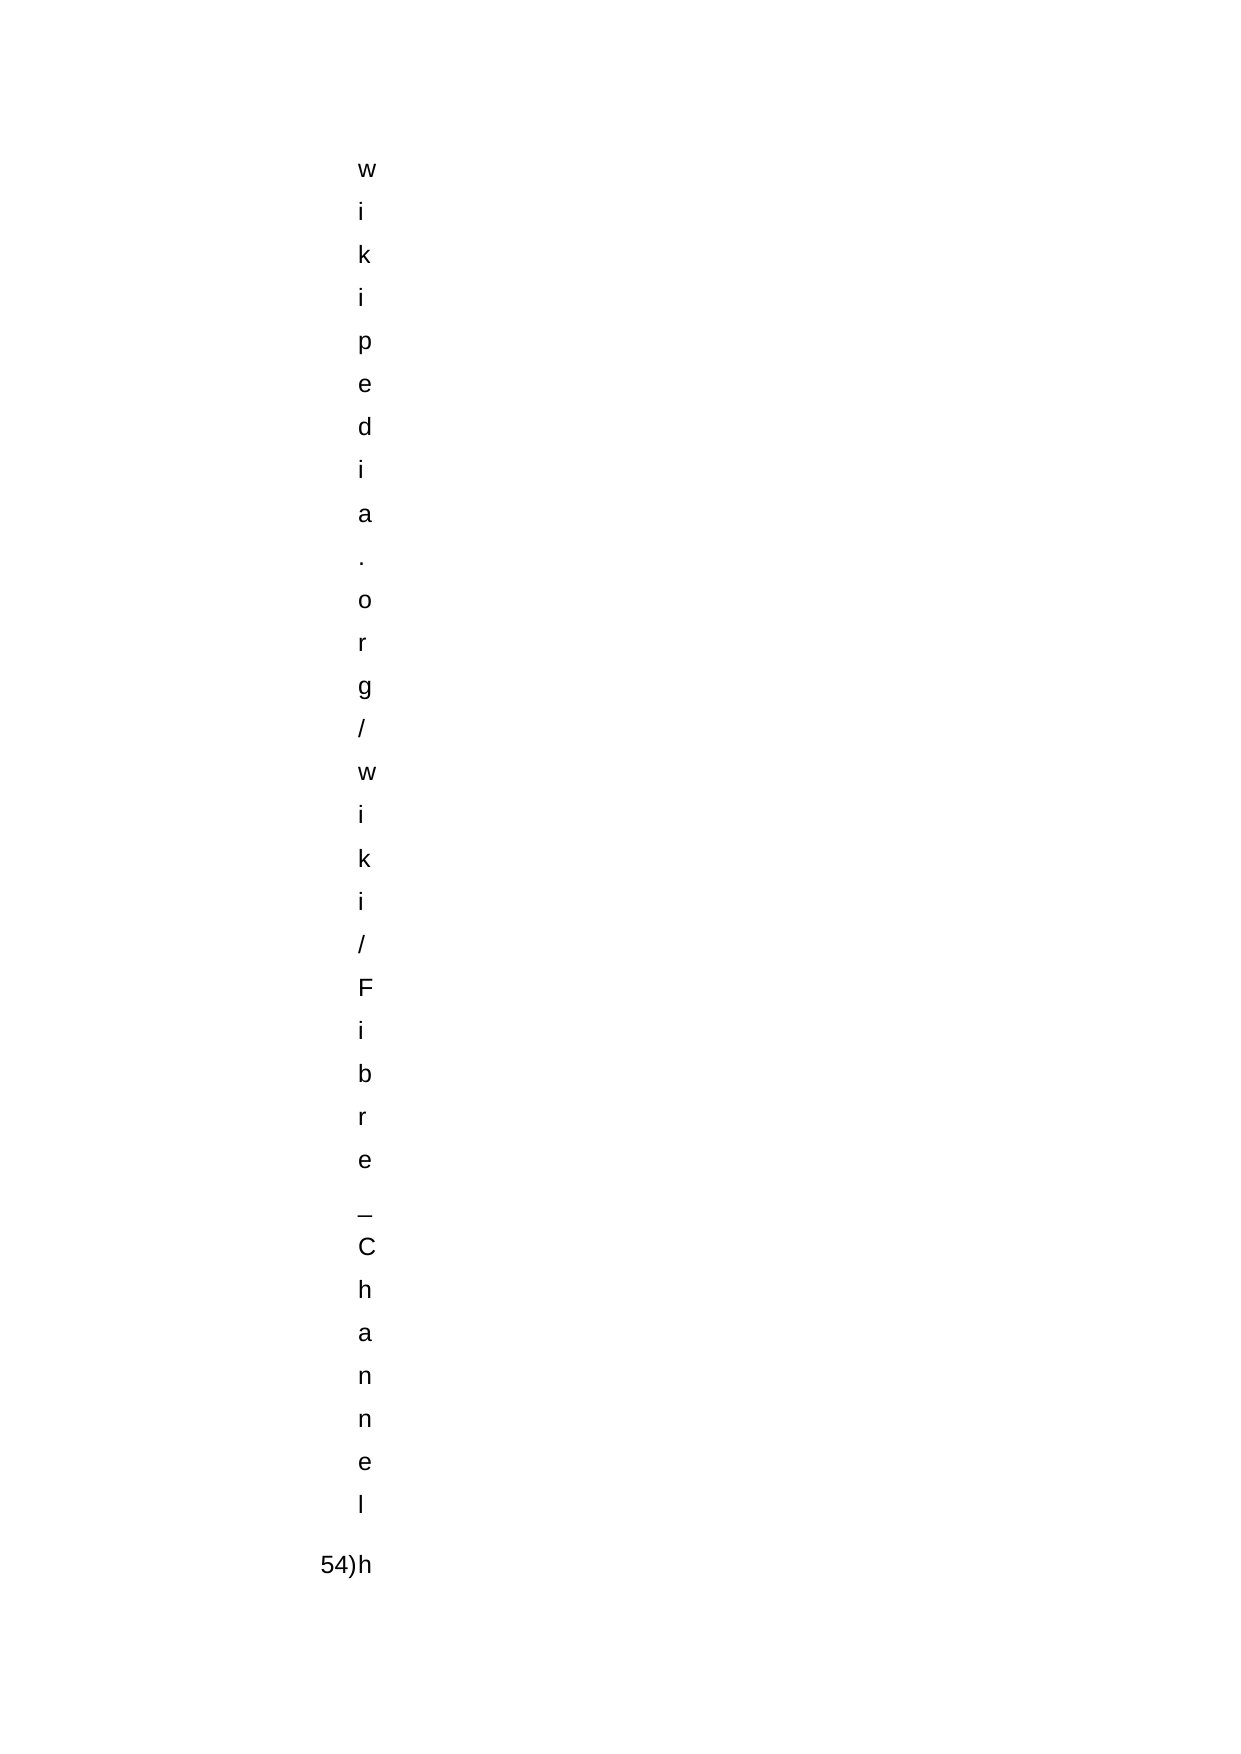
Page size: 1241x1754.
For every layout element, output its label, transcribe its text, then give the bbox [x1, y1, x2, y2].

table_cell https://en.wikipedia.org/wiki/Fibre_Channel [272, 154, 372, 1549]
